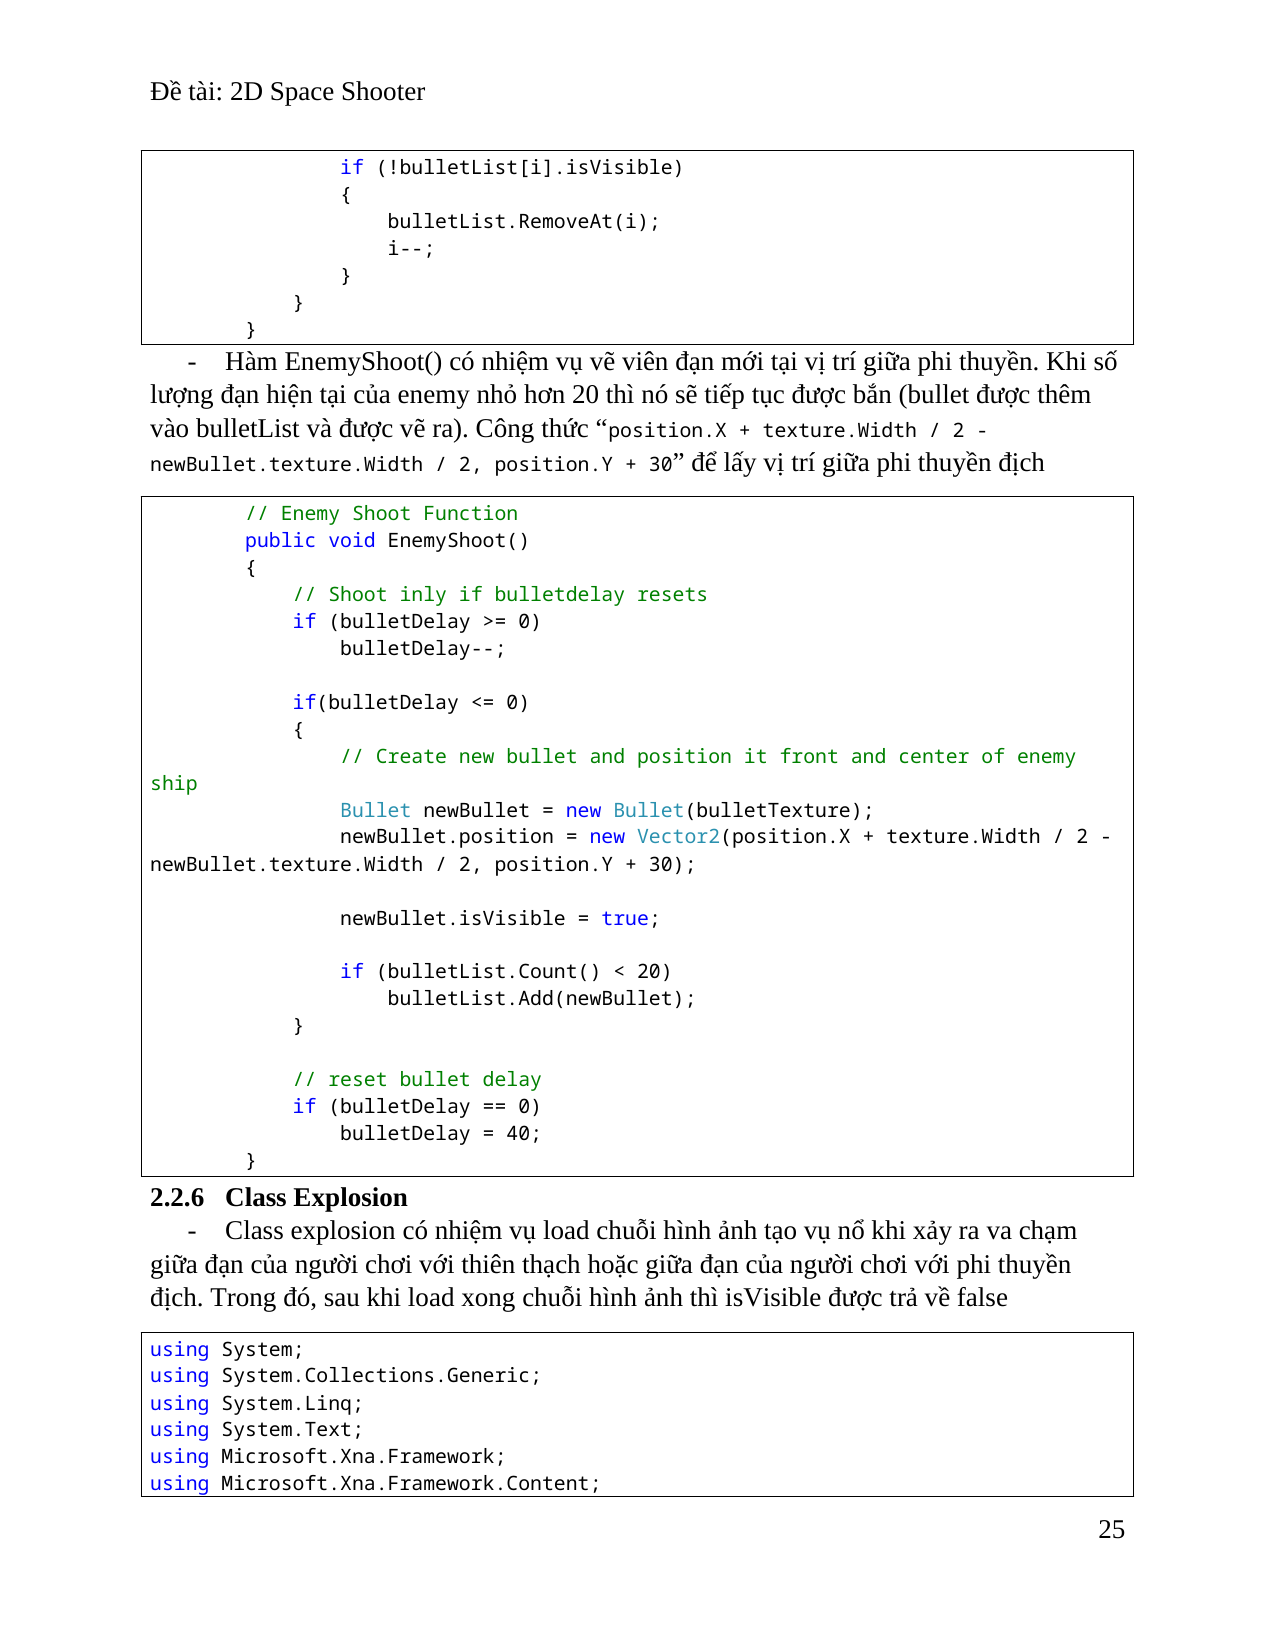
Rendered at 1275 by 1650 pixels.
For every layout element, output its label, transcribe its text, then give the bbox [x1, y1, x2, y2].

text } [150, 261, 1125, 288]
text bulletDelay--; [150, 634, 1125, 661]
text using Microsoft.Xna.Framework; [150, 1443, 1125, 1470]
text { [150, 715, 1125, 742]
text using System.Collections.Generic; [150, 1362, 1125, 1389]
text using Microsoft.Xna.Framework.Content; [150, 1470, 1125, 1496]
text if (bulletList.Count() < 20) [150, 958, 1125, 985]
text // Enemy Shoot Function [142, 497, 1133, 526]
text { [150, 180, 1125, 207]
text if (bulletDelay == 0) [150, 1093, 1125, 1119]
list Hàm EnemyShoot() có nhiệm vụ vẽ viên đạn mới tại vị trí giữa phi thuyền. Khi số lượng đạn hiện tại của enemy nhỏ hơn 20 thì nó sẽ tiếp tục được bắn (bullet được thêm vào bulletList và được vẽ ra). Công thức “position.X + texture.Width / 2 - newBullet.texture.Width / 2, position.Y + 30” để lấy vị trí giữa phi thuyền địch [150, 345, 1125, 477]
text bulletDelay = 40; [150, 1119, 1125, 1143]
text // Create new bullet and position it front and center of enemy ship [150, 742, 1125, 796]
text using System; [142, 1333, 1133, 1362]
subtitle Class Explosion [150, 1181, 1125, 1212]
text // Shoot inly if bulletdelay resets [150, 580, 1125, 607]
text using System.Text; [150, 1416, 1125, 1443]
text { [150, 553, 1125, 580]
text } [150, 1012, 1125, 1039]
text newBullet.isVisible = true; [150, 904, 1125, 931]
text bulletList.Add(newBullet); [150, 985, 1125, 1012]
text Bullet newBullet = new Bullet(bulletTexture); [150, 796, 1125, 823]
text using System.Linq; [150, 1389, 1125, 1416]
text // reset bullet delay [150, 1066, 1125, 1093]
text } [142, 312, 1133, 344]
text i--; [150, 234, 1125, 261]
text if (!bulletList[i].isVisible) [142, 151, 1133, 180]
text newBullet.position = new Vector2(position.X + texture.Width / 2 - newBullet.texture.Width / 2, position.Y + 30); [150, 823, 1125, 877]
text } [142, 1143, 1133, 1176]
text if(bulletDelay <= 0) [150, 688, 1125, 715]
list Class explosion có nhiệm vụ load chuỗi hình ảnh tạo vụ nổ khi xảy ra va chạm giữa đạn của người chơi với thiên thạch hoặc giữa đạn của người chơi với phi thuyền địch. Trong đó, sau khi load xong chuỗi hình ảnh thì isVisible được trả về false [150, 1214, 1125, 1313]
text public void EnemyShoot() [150, 526, 1125, 553]
text } [150, 288, 1125, 312]
text if (bulletDelay >= 0) [150, 607, 1125, 634]
text bulletList.RemoveAt(i); [150, 207, 1125, 234]
